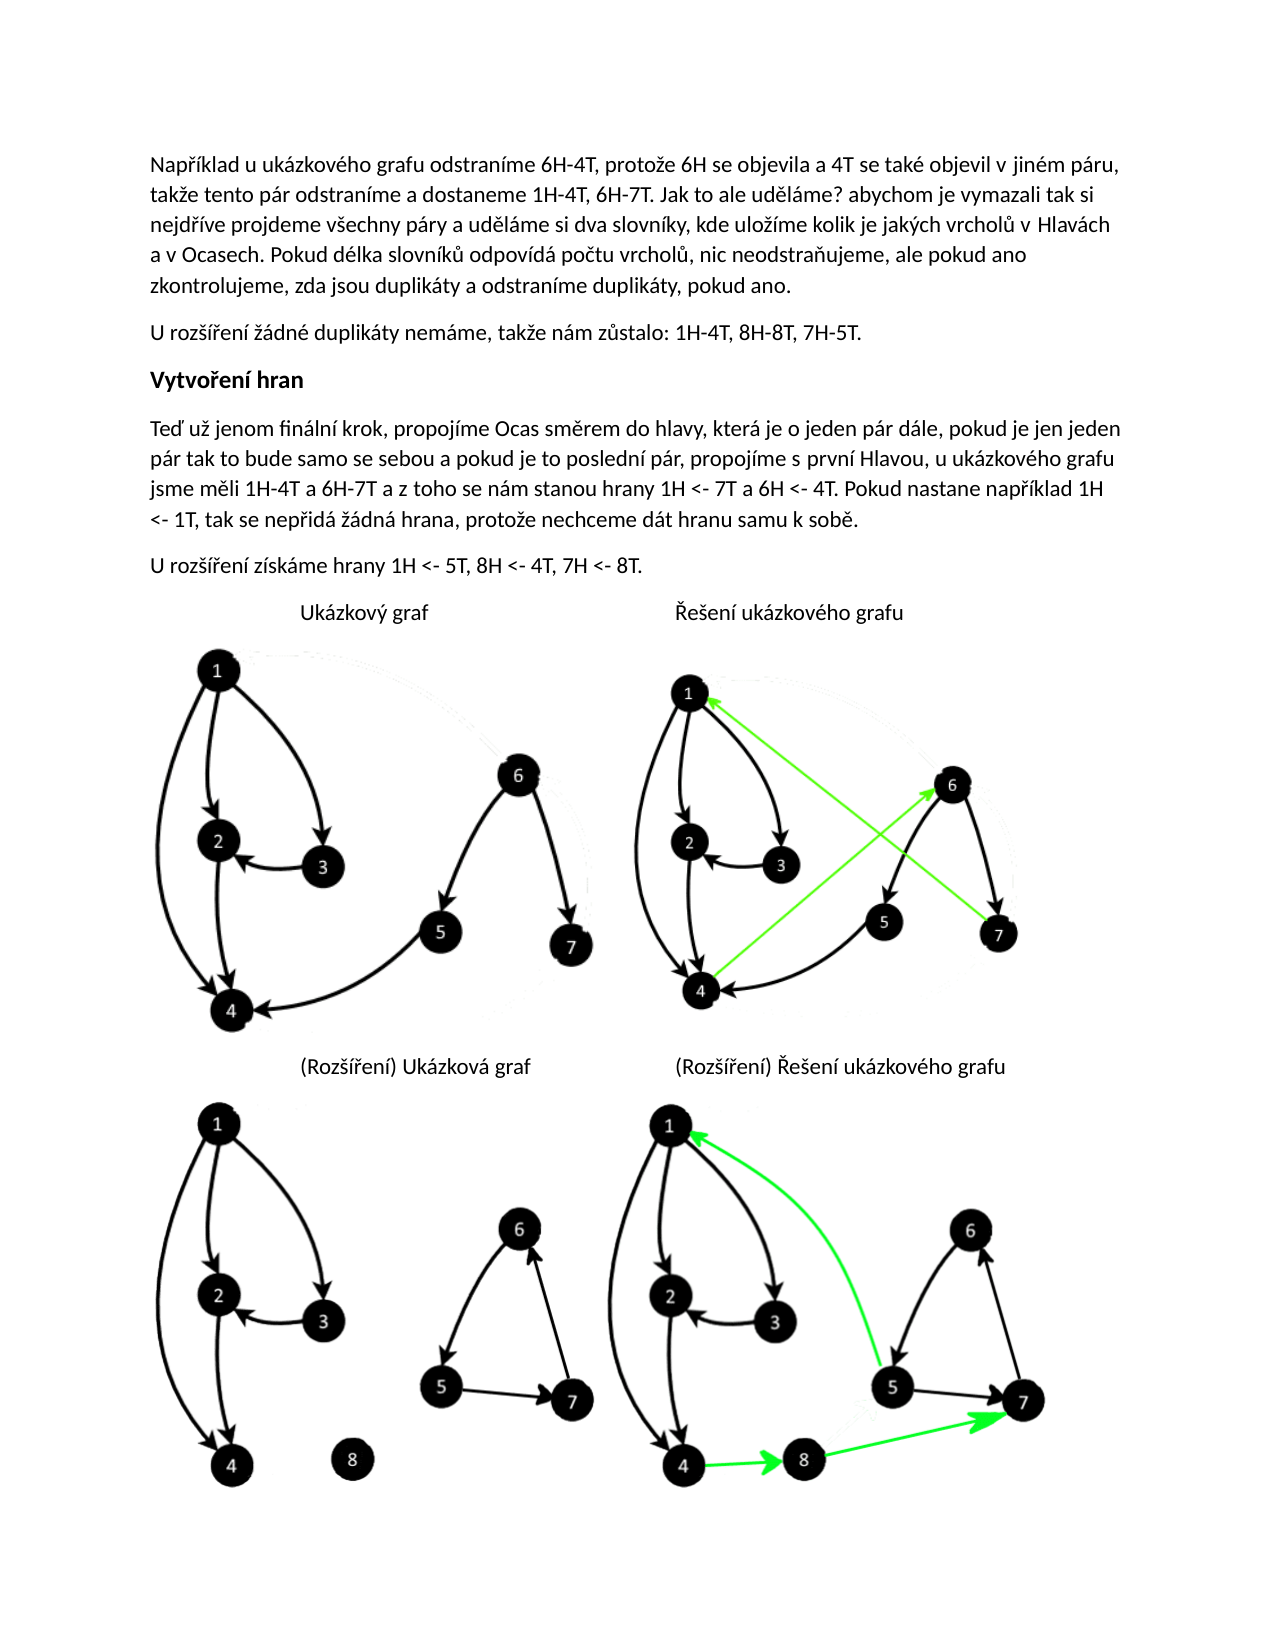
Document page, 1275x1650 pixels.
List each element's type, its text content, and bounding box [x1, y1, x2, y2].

text Teď už jenom finální krok, propojíme Ocas směrem do hlavy, která je o jeden pár dále, pokud je jen jeden pár tak to bude samo se sebou a pokud je to poslední pár, propojíme s první Hlavou, u ukázkového grafu jsme měli 1H-4T a 6H-7T a z toho se nám stanou hrany 1H <- 7T a 6H <- 4T. Pokud nastane například 1H <- 1T, tak se nepřidá žádná hrana, protože nechceme dát hranu samu k sobě. [150, 414, 1125, 533]
picture [602, 1100, 1048, 1488]
text Vytvoření hran [150, 364, 1125, 395]
text U rozšíření získáme hrany 1H <- 5T, 8H <- 4T, 7H <- 8T. [150, 552, 1125, 580]
text Ukázkový graf Řešení ukázkového grafu [225, 598, 1125, 627]
picture [150, 1098, 597, 1488]
picture [150, 645, 596, 1033]
picture [601, 646, 1034, 1033]
text (Rozšíření) Ukázková graf (Rozšíření) Řešení ukázkového grafu [150, 1052, 1125, 1080]
text Například u ukázkového grafu odstraníme 6H-4T, protože 6H se objevila a 4T se také objevil v jiném páru, takže tento pár odstraníme a dostaneme 1H-4T, 6H-7T. Jak to ale uděláme? abychom je vymazali tak si nejdříve projdeme všechny páry a uděláme si dva slovníky, kde uložíme kolik je jakých vrcholů v Hlavách a v Ocasech. Pokud délka slovníků odpovídá počtu vrcholů, nic neodstraňujeme, ale pokud ano zkontrolujeme, zda jsou duplikáty a odstraníme duplikáty, pokud ano. [150, 150, 1125, 299]
text U rozšíření žádné duplikáty nemáme, takže nám zůstalo: 1H-4T, 8H-8T, 7H-5T. [150, 318, 1125, 346]
